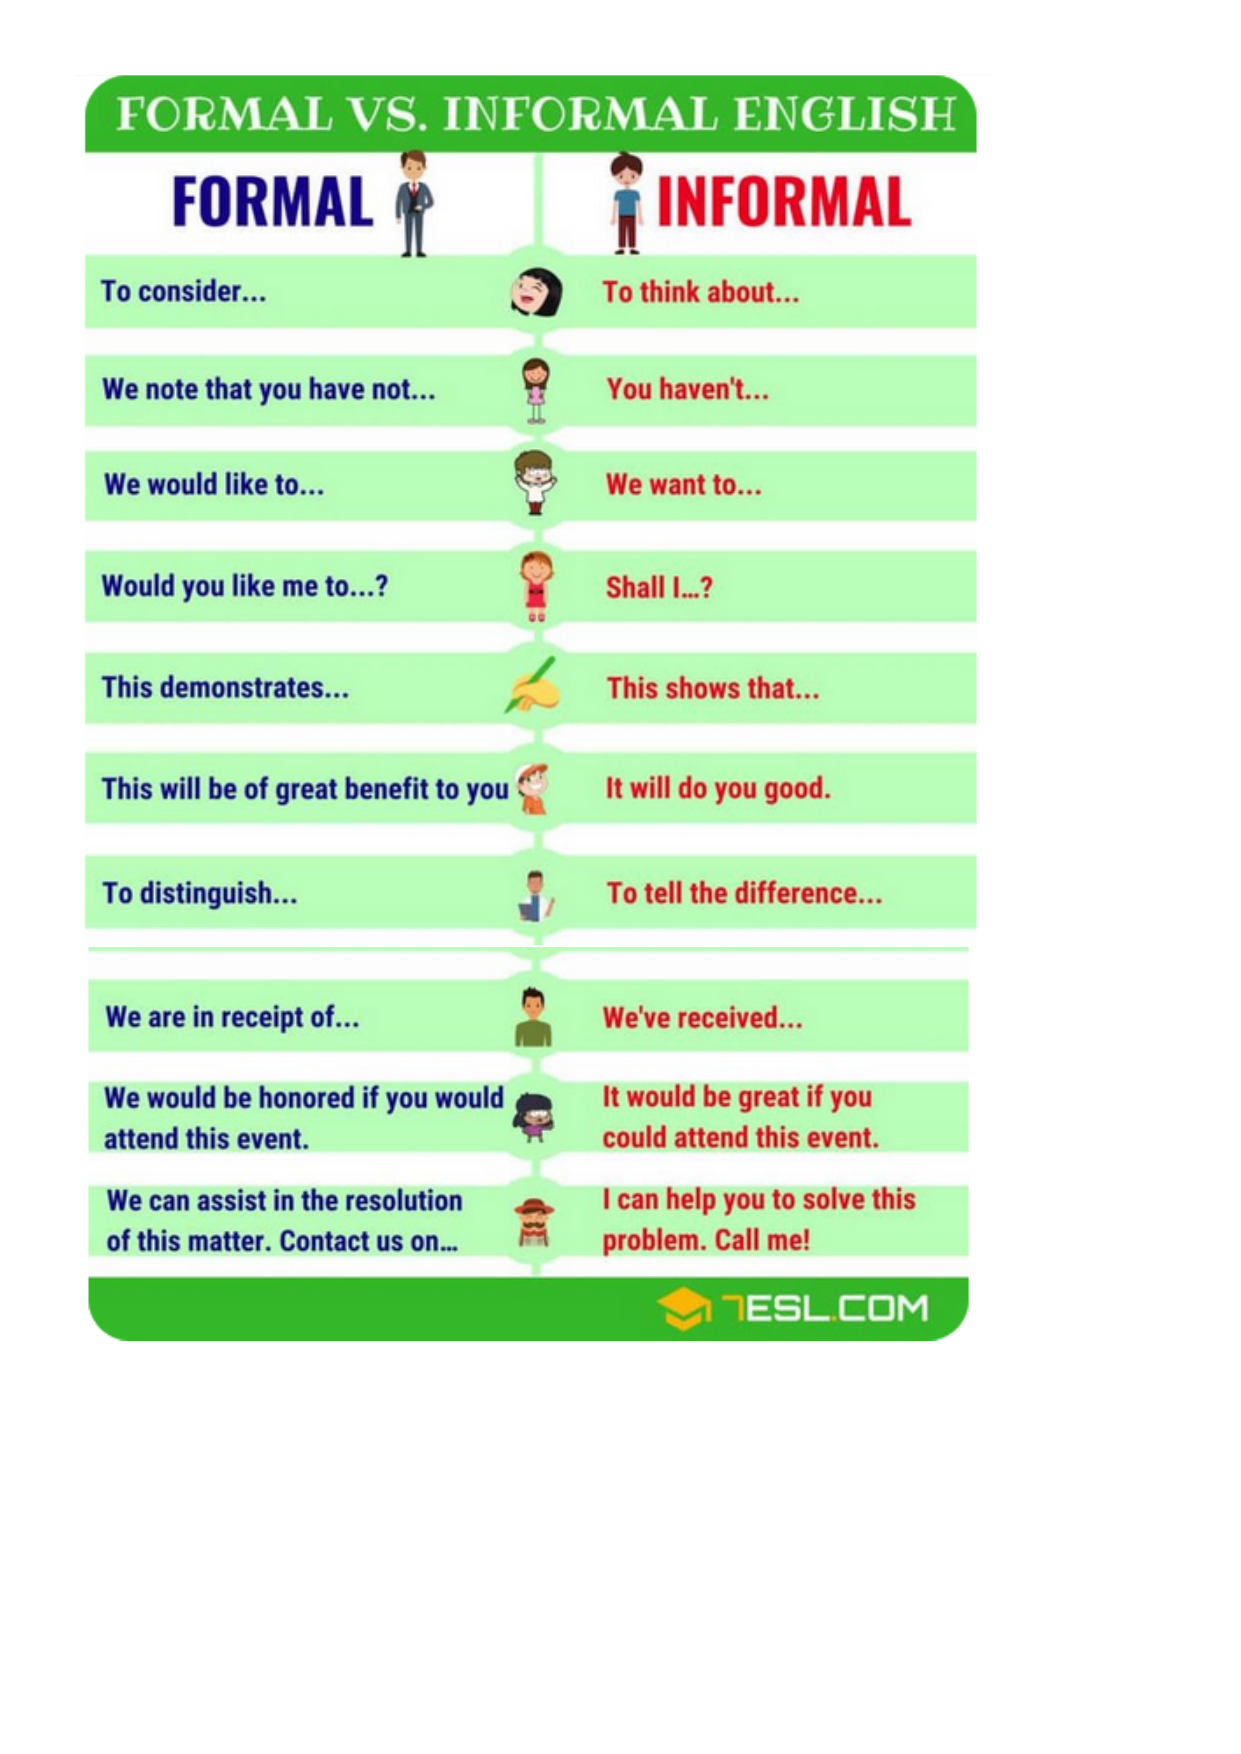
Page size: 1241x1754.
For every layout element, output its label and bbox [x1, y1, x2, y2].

picture [75, 75, 991, 945]
picture [75, 947, 976, 1341]
